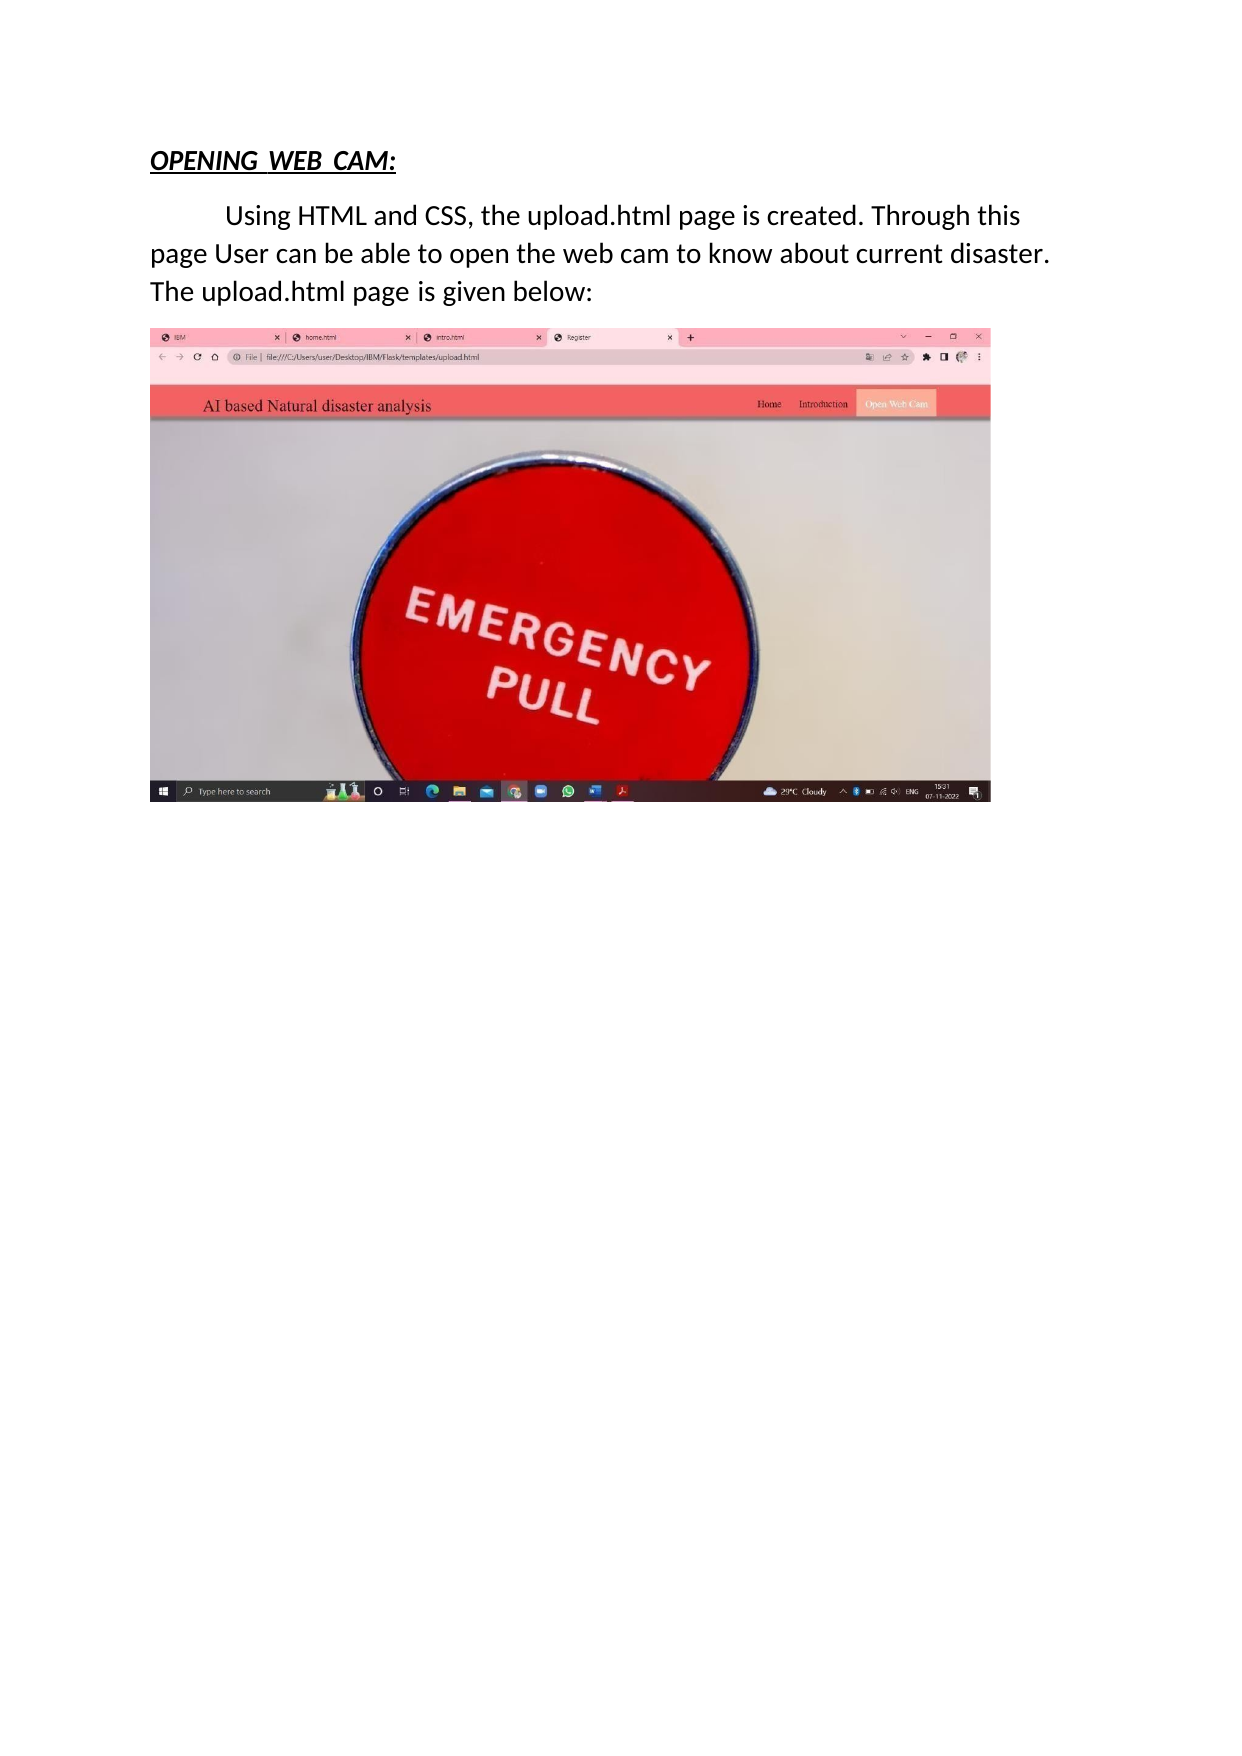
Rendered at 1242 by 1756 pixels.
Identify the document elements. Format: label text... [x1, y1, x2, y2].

text Using HTML and CSS, the upload.html page is created. Through this page User can be able to open the web cam to know about current disaster. The upload.html page is given below: [150, 197, 1076, 309]
subtitle OPENING WEB CAM: [150, 142, 1104, 177]
picture [150, 328, 991, 802]
